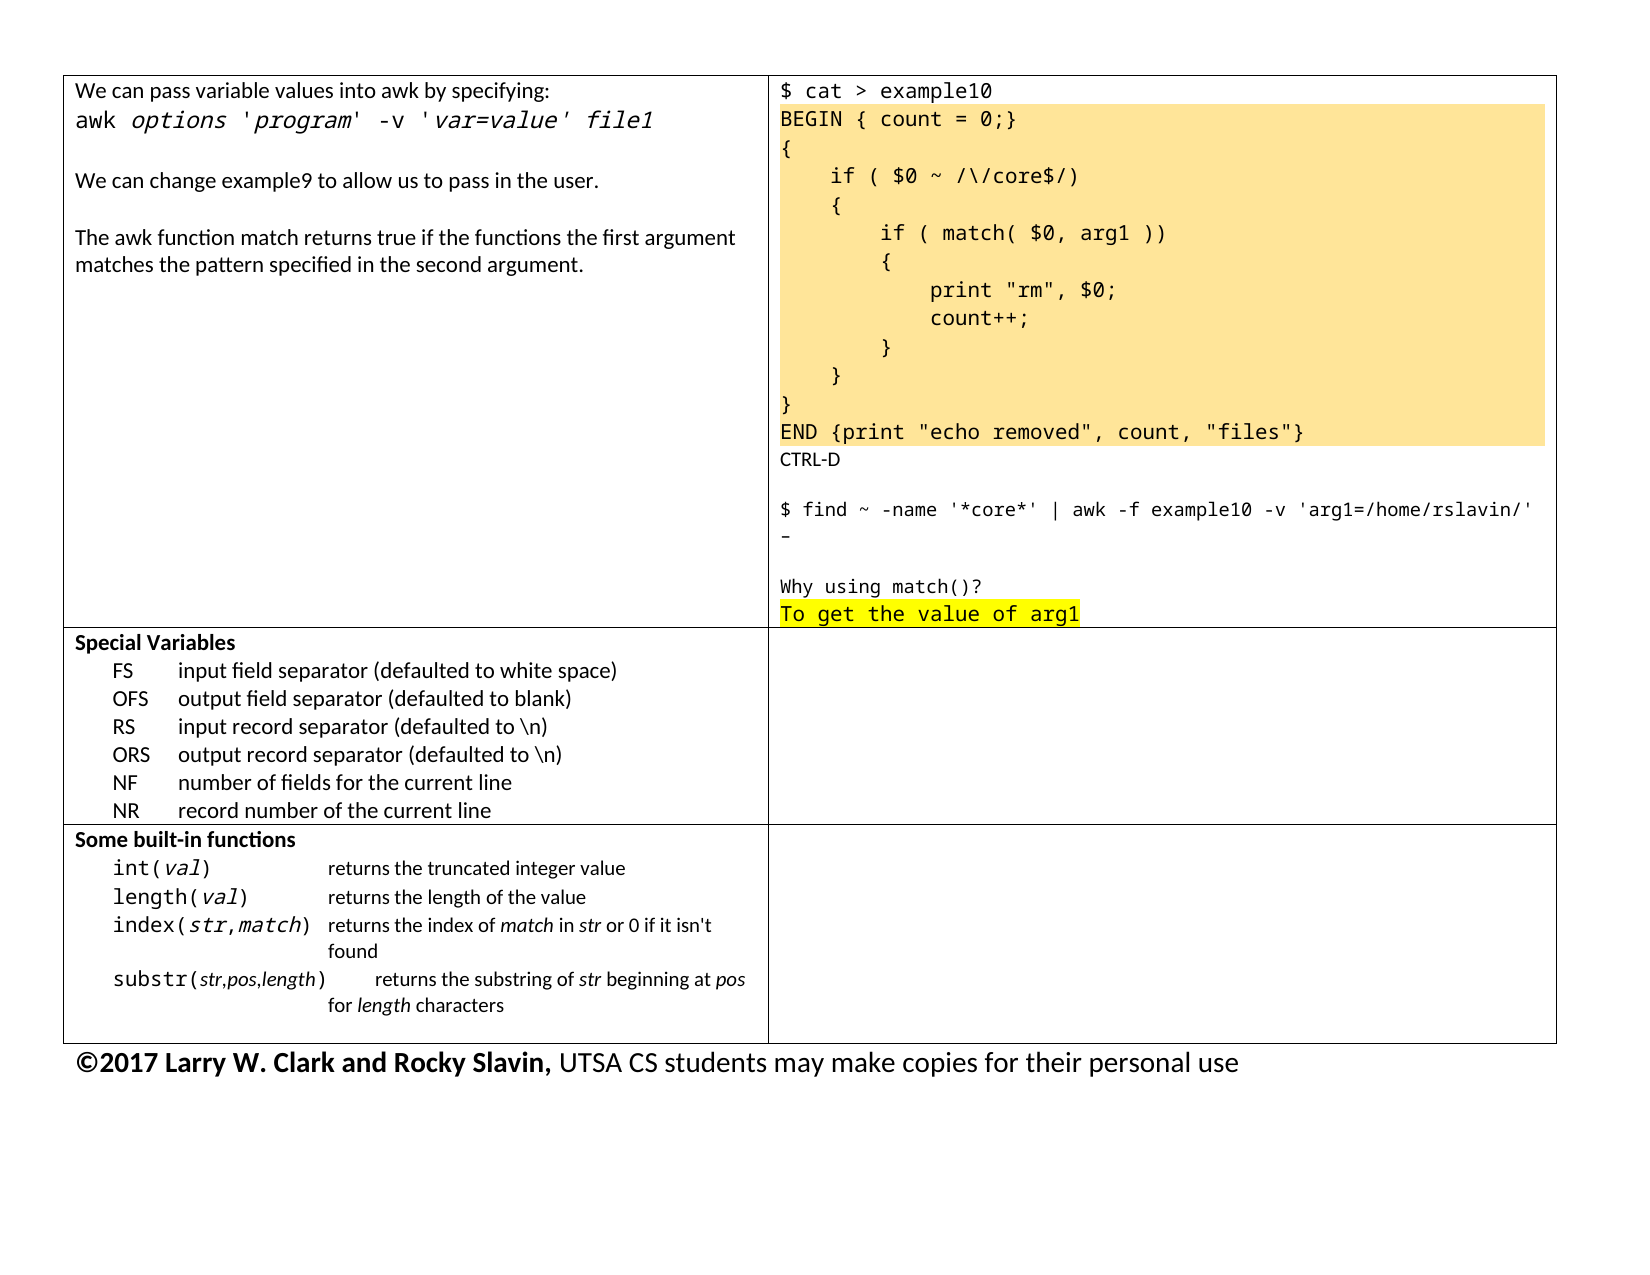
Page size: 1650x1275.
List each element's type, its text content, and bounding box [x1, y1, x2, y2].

table_cell Some built-in functions int(val) returns the truncated integer value length(val) returns the length of the value index(str,match) returns the index of match in str or 0 if it isn't found substr(str,pos,length) returns the substring of str beginning at pos for length characters [64, 825, 768, 1043]
table_cell Special Variables FS input field separator (defaulted to white space) OFS output field separator (defaulted to blank) RS input record separator (defaulted to \n) ORS output record separator (defaulted to \n) NF number of fields for the current line NR record number of the current line [64, 628, 768, 824]
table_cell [64, 76, 768, 627]
text ©2017 Larry W. Clark and Rocky Slavin, UTSA CS students may make copies for their personal use [75, 1044, 1575, 1080]
table_cell [769, 628, 1556, 824]
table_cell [769, 76, 1556, 627]
table_cell [769, 825, 1556, 1043]
